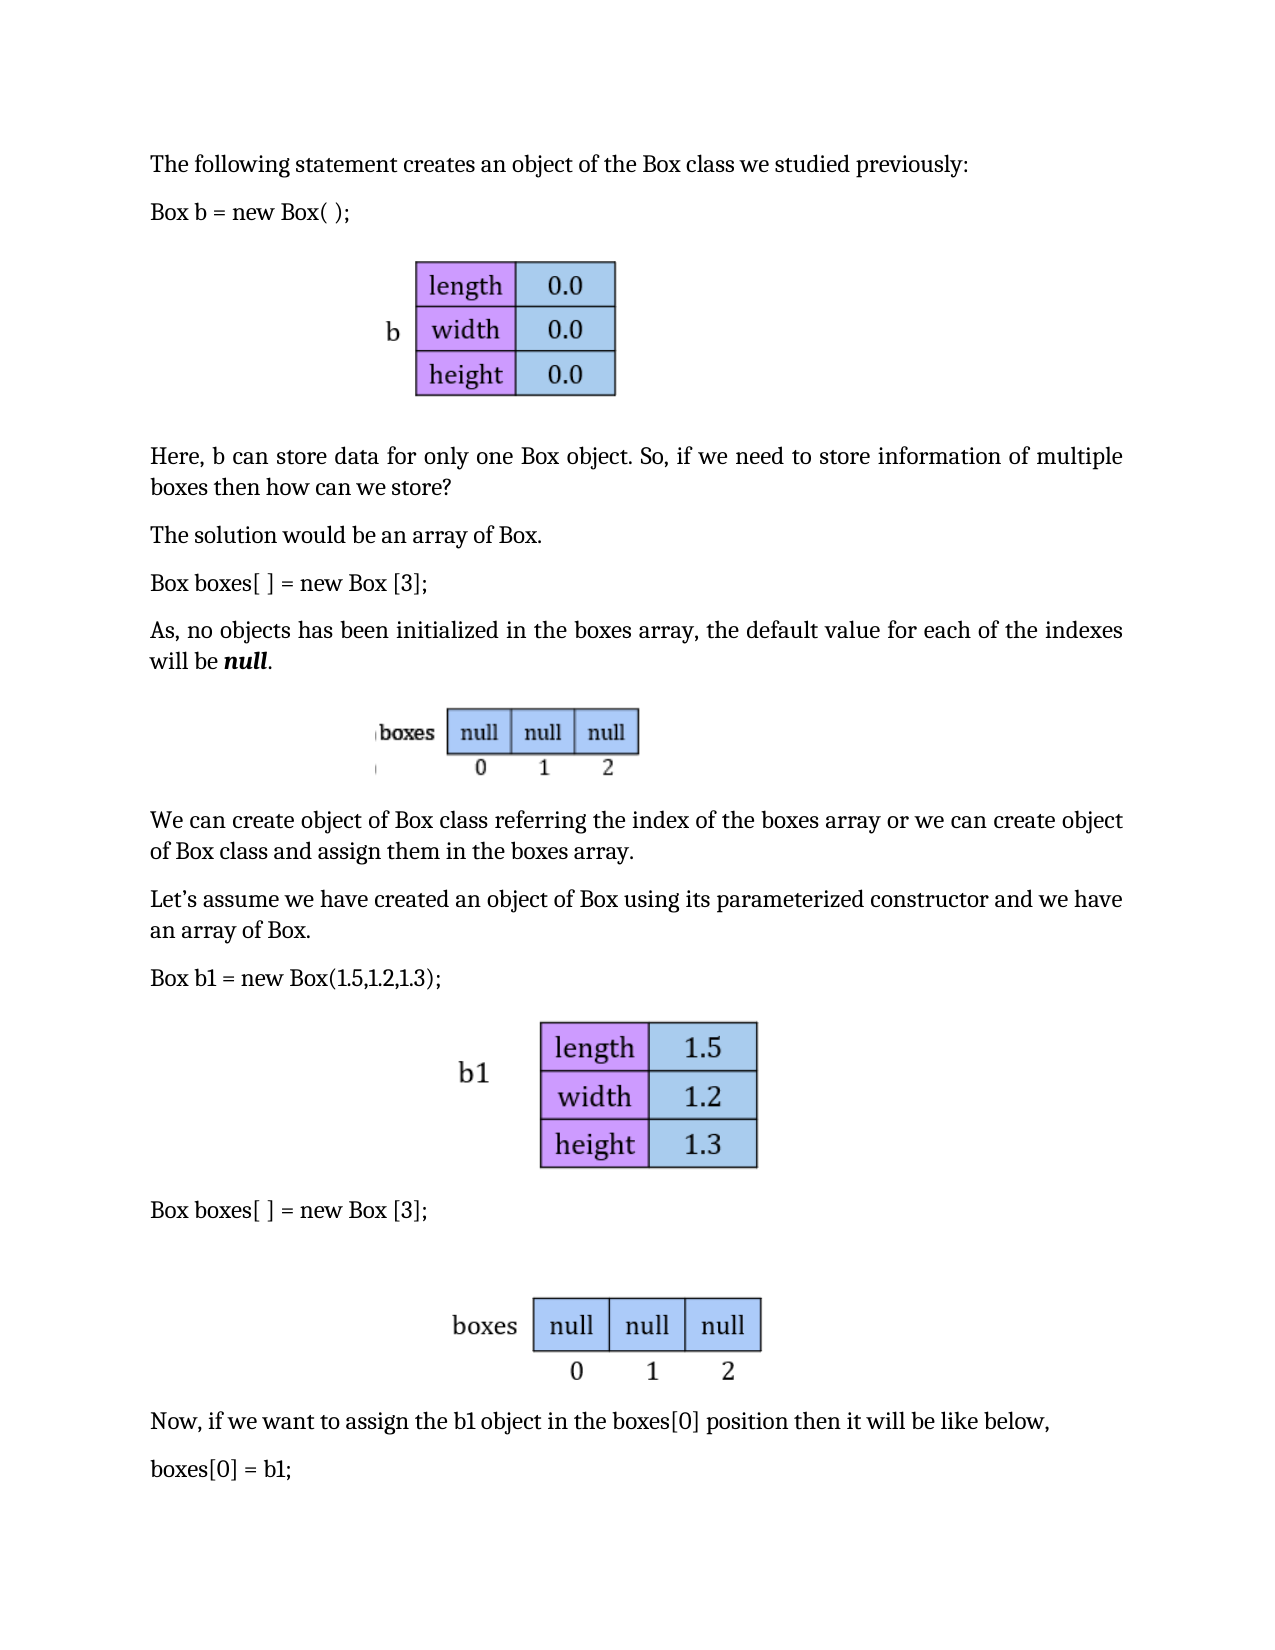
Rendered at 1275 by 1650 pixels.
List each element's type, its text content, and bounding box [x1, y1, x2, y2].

picture [375, 695, 652, 788]
text Box boxes[ ] = new Box [3]; [150, 1196, 1125, 1225]
text Now, if we want to assign the b1 object in the boxes[0] position then it will be like below, [150, 1407, 1125, 1436]
picture [375, 245, 640, 424]
text We can create object of Box class referring the index of the boxes array or we can create object of Box class and assign them in the boxes array. [150, 806, 1125, 866]
text As, no objects has been initialized in the boxes array, the default value for each of the indexes will be null. [150, 616, 1125, 676]
text Box b1 = new Box(1.5,1.2,1.3); [150, 964, 1125, 992]
text Box b = new Box( ); [150, 198, 1125, 226]
text boxes[0] = b1; [150, 1454, 1125, 1483]
picture [450, 1011, 775, 1178]
text Let’s assume we have created an object of Box using its parameterized constructor and we have an array of Box. [150, 885, 1125, 945]
text Box boxes[ ] = new Box [3]; [150, 568, 1125, 597]
text Here, b can store data for only one Box object. So, if we need to store information of multiple boxes then how can we store? [150, 442, 1125, 502]
text The solution would be an array of Box. [150, 521, 1125, 549]
picture [450, 1291, 770, 1389]
text The following statement creates an object of the Box class we studied previously: [150, 150, 1125, 179]
